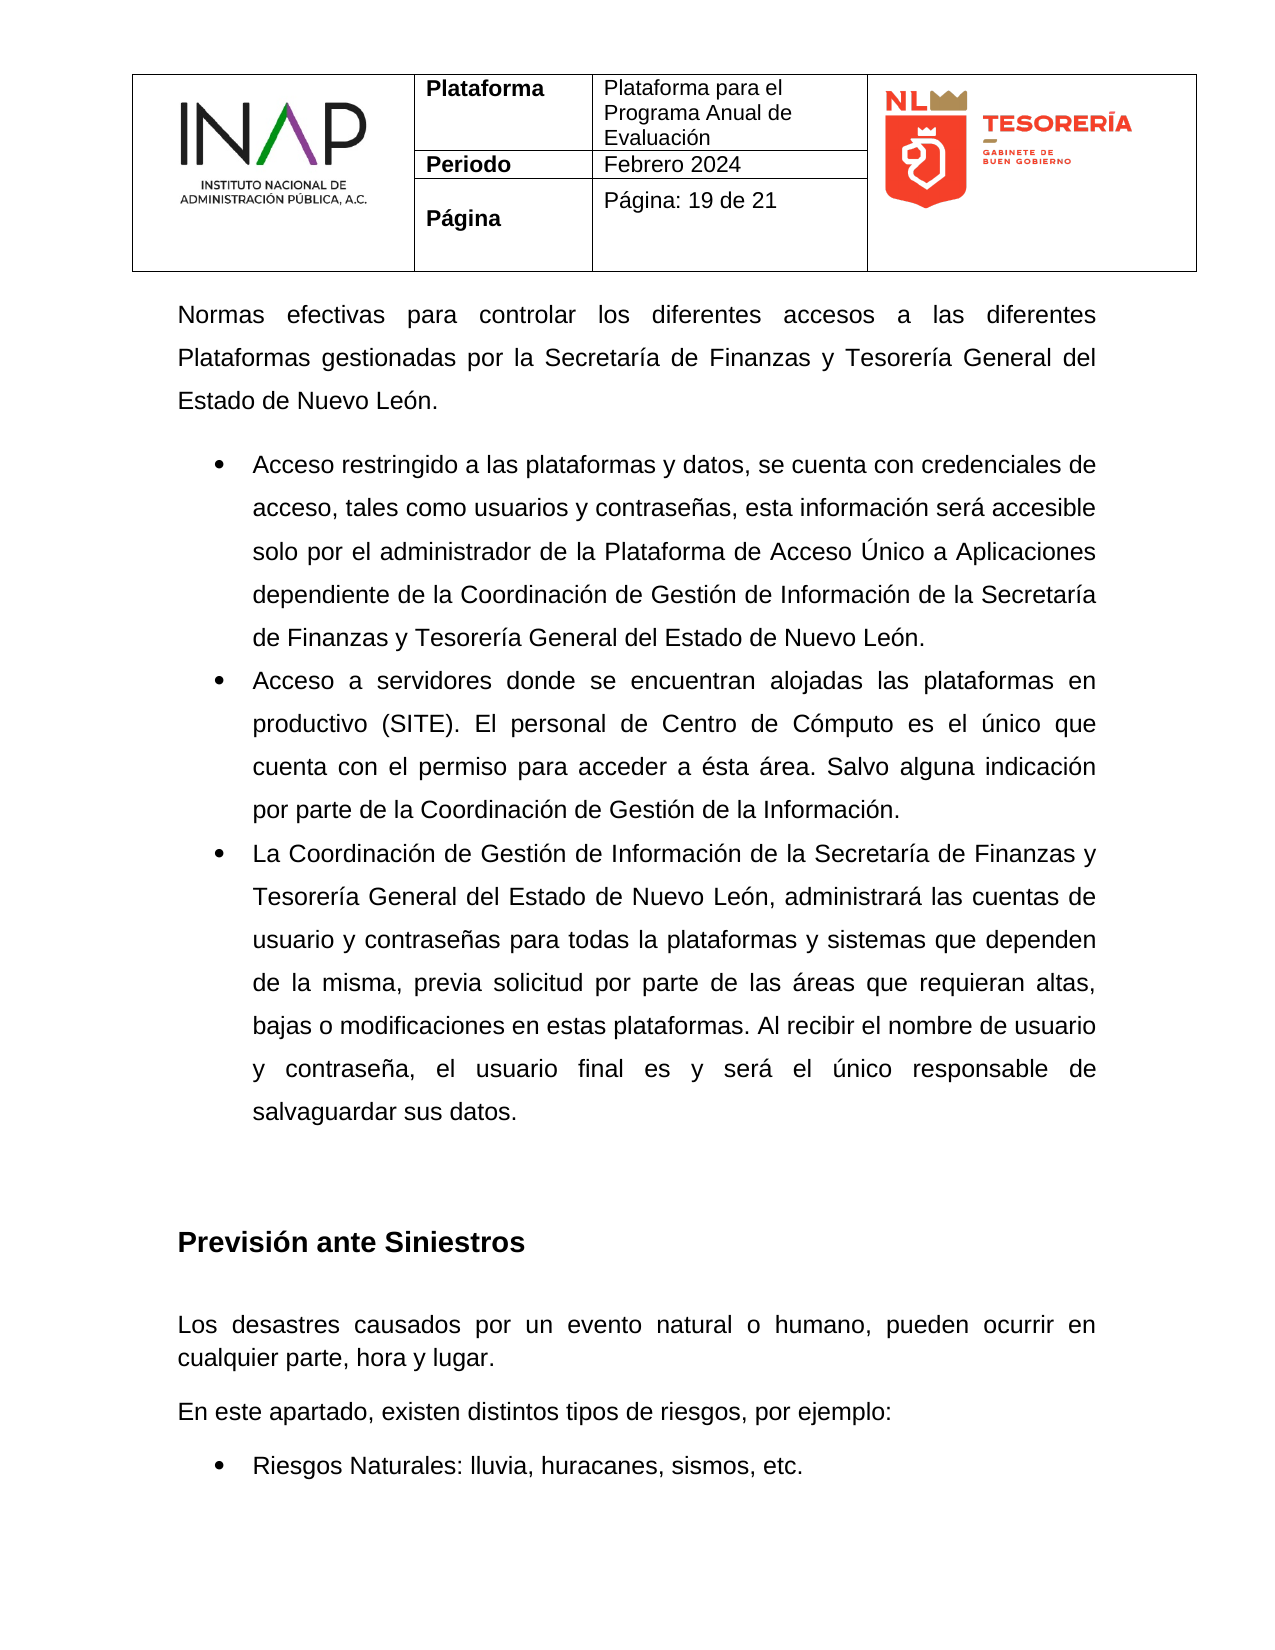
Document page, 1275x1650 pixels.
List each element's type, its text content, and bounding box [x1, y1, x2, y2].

text En este apartado, existen distintos tipos de riesgos, por ejemplo: [177, 1397, 1098, 1426]
text Normas efectivas para controlar los diferentes accesos a las diferentes Plataformas gestionadas por la Secretaría de Finanzas y Tesorería General del Estado de Nuevo León. [177, 300, 1098, 415]
list La Coordinación de Gestión de Información de la Secretaría de Finanzas y Tesorería General del Estado de Nuevo León, administrará las cuentas de usuario y contraseñas para todas la plataformas y sistemas que dependen de la misma, previa solicitud por parte de las áreas que requieran altas, bajas o modificaciones en estas plataformas. Al recibir el nombre de usuario y contraseña, el usuario final es y será el único responsable de salvaguardar sus datos. [215, 838, 1098, 1126]
picture [878, 89, 1135, 208]
list Acceso a servidores donde se encuentran alojadas las plataformas en productivo (SITE). El personal de Centro de Cómputo es el único que cuenta con el permiso para acceder a ésta área. Salvo alguna indicación por parte de la Coordinación de Gestión de la Información. [215, 666, 1098, 824]
picture [143, 86, 400, 221]
subtitle Previsión ante Siniestros [177, 1225, 1098, 1259]
text Los desastres causados por un evento natural o humano, pueden ocurrir en cualquier parte, hora y lugar. [177, 1310, 1098, 1372]
list Riesgos Naturales: lluvia, huracanes, sismos, etc. [215, 1451, 1098, 1480]
list Acceso restringido a las plataformas y datos, se cuenta con credenciales de acceso, tales como usuarios y contraseñas, esta información será accesible solo por el administrador de la Plataforma de Acceso Único a Aplicaciones dependiente de la Coordinación de Gestión de Información de la Secretaría de Finanzas y Tesorería General del Estado de Nuevo León. [215, 450, 1098, 652]
